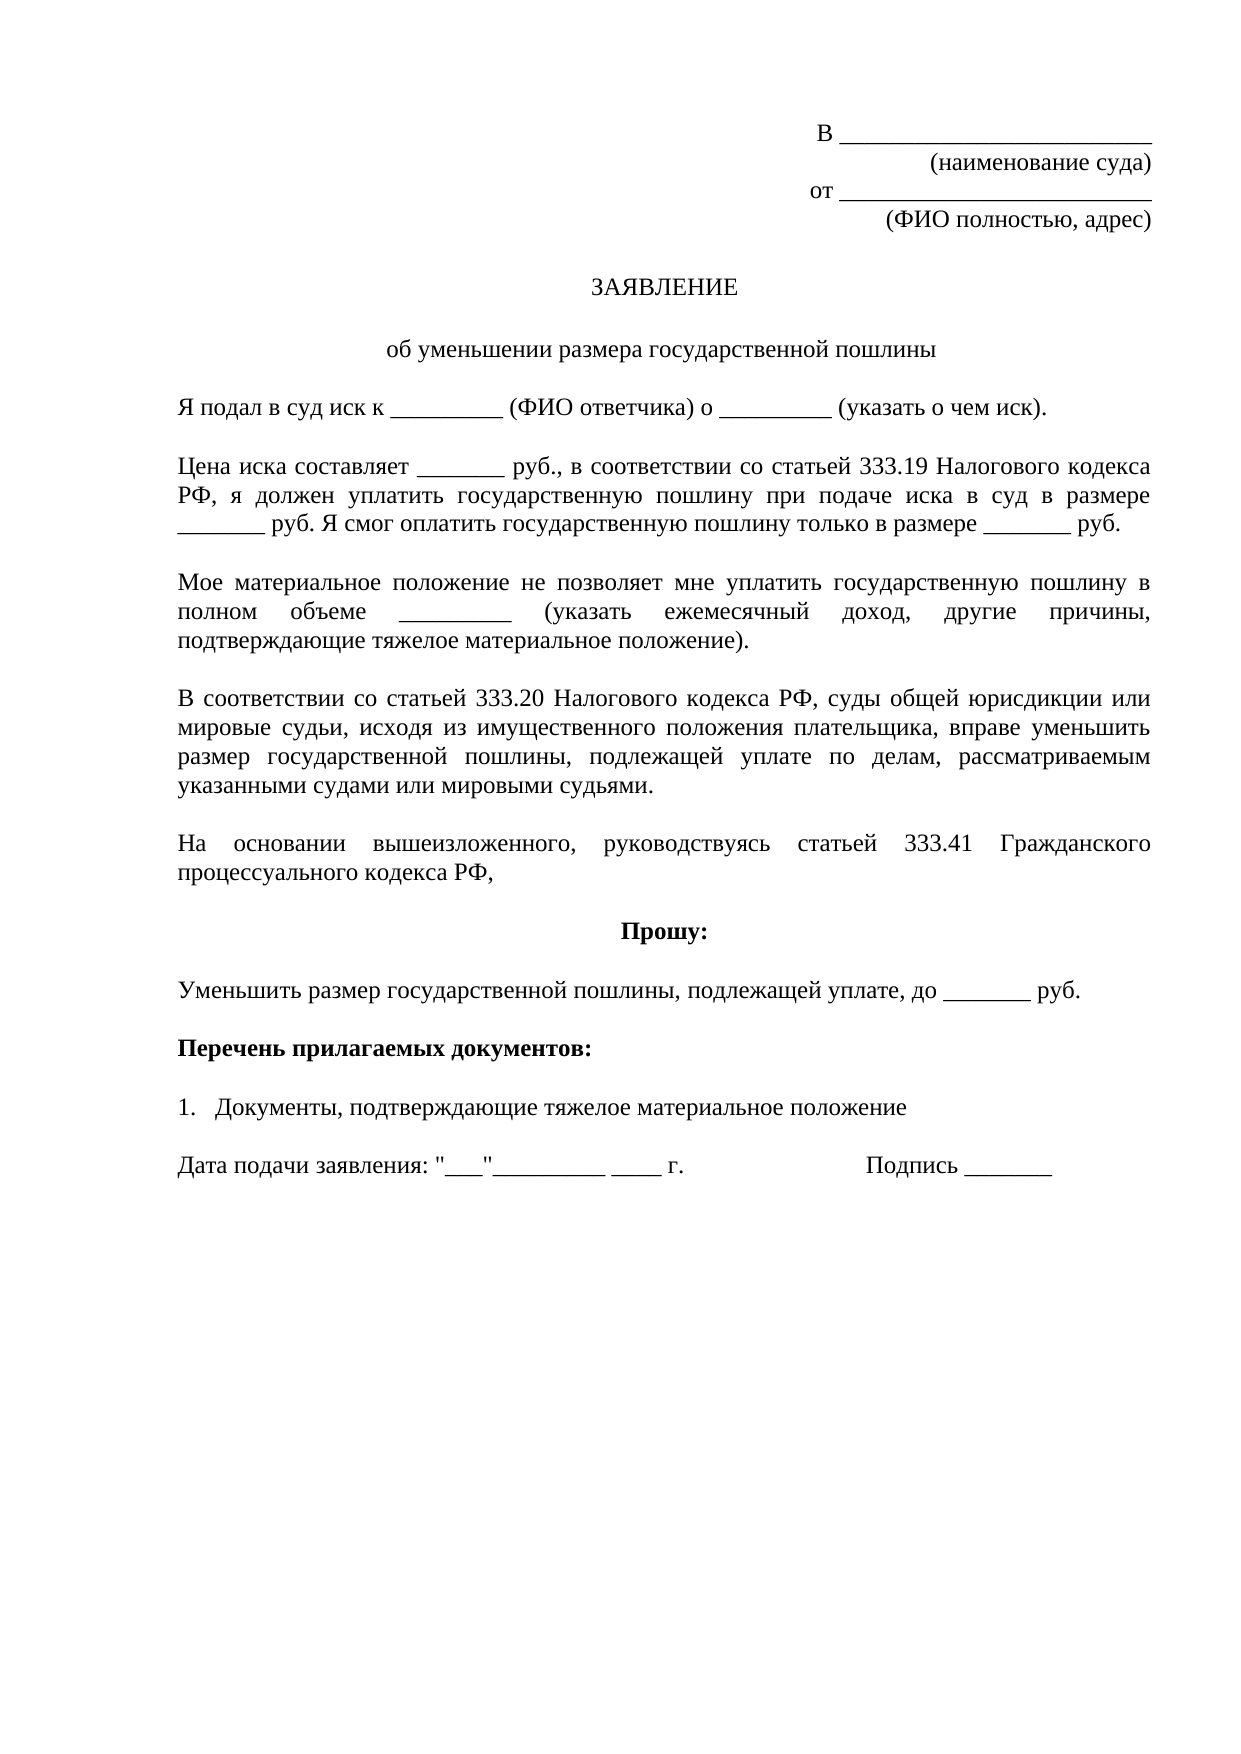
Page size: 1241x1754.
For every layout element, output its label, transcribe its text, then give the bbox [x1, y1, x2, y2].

text Я подал в суд иск к _________ (ФИО ответчика) о _________ (указать о чем иск). [177, 392, 1152, 421]
text Дата подачи заявления: "___"_________ ____ г. Подпись _______ [177, 1150, 1152, 1179]
text Мое материальное положение не позволяет мне уплатить государственную пошлину в полном объеме _________ (указать ежемесячный доход, другие причины, подтверждающие тяжелое материальное положение). [177, 567, 1152, 653]
text В _________________________ (наименование суда) от _________________________ (ФИО полностью, адрес) [177, 118, 1152, 233]
text В соответствии со статьей 333.20 Налогового кодекса РФ, суды общей юрисдикции или мировые судьи, исходя из имущественного положения плательщика, вправе уменьшить размер государственной пошлины, подлежащей уплате по делам, рассматриваемым указанными судами или мировыми судьями. [177, 683, 1152, 798]
text Прошу: [177, 916, 1152, 945]
text Перечень прилагаемых документов: [177, 1033, 1152, 1062]
text На основании вышеизложенного, руководствуясь статьей 333.41 Гражданского процессуального кодекса РФ, [177, 828, 1152, 886]
text Уменьшить размер государственной пошлины, подлежащей уплате, до _______ руб. [177, 975, 1152, 1003]
text ЗАЯВЛЕНИЕ [177, 263, 1152, 301]
text Цена иска составляет _______ руб., в соответствии со статьей 333.19 Налогового кодекса РФ, я должен уплатить государственную пошлину при подаче иска в суд в размере _______ руб. Я смог оплатить государственную пошлину только в размере _______ руб. [177, 451, 1152, 537]
list Документы, подтверждающие тяжелое материальное положение [177, 1092, 1152, 1121]
text об уменьшении размера государственной пошлины [177, 326, 1152, 363]
